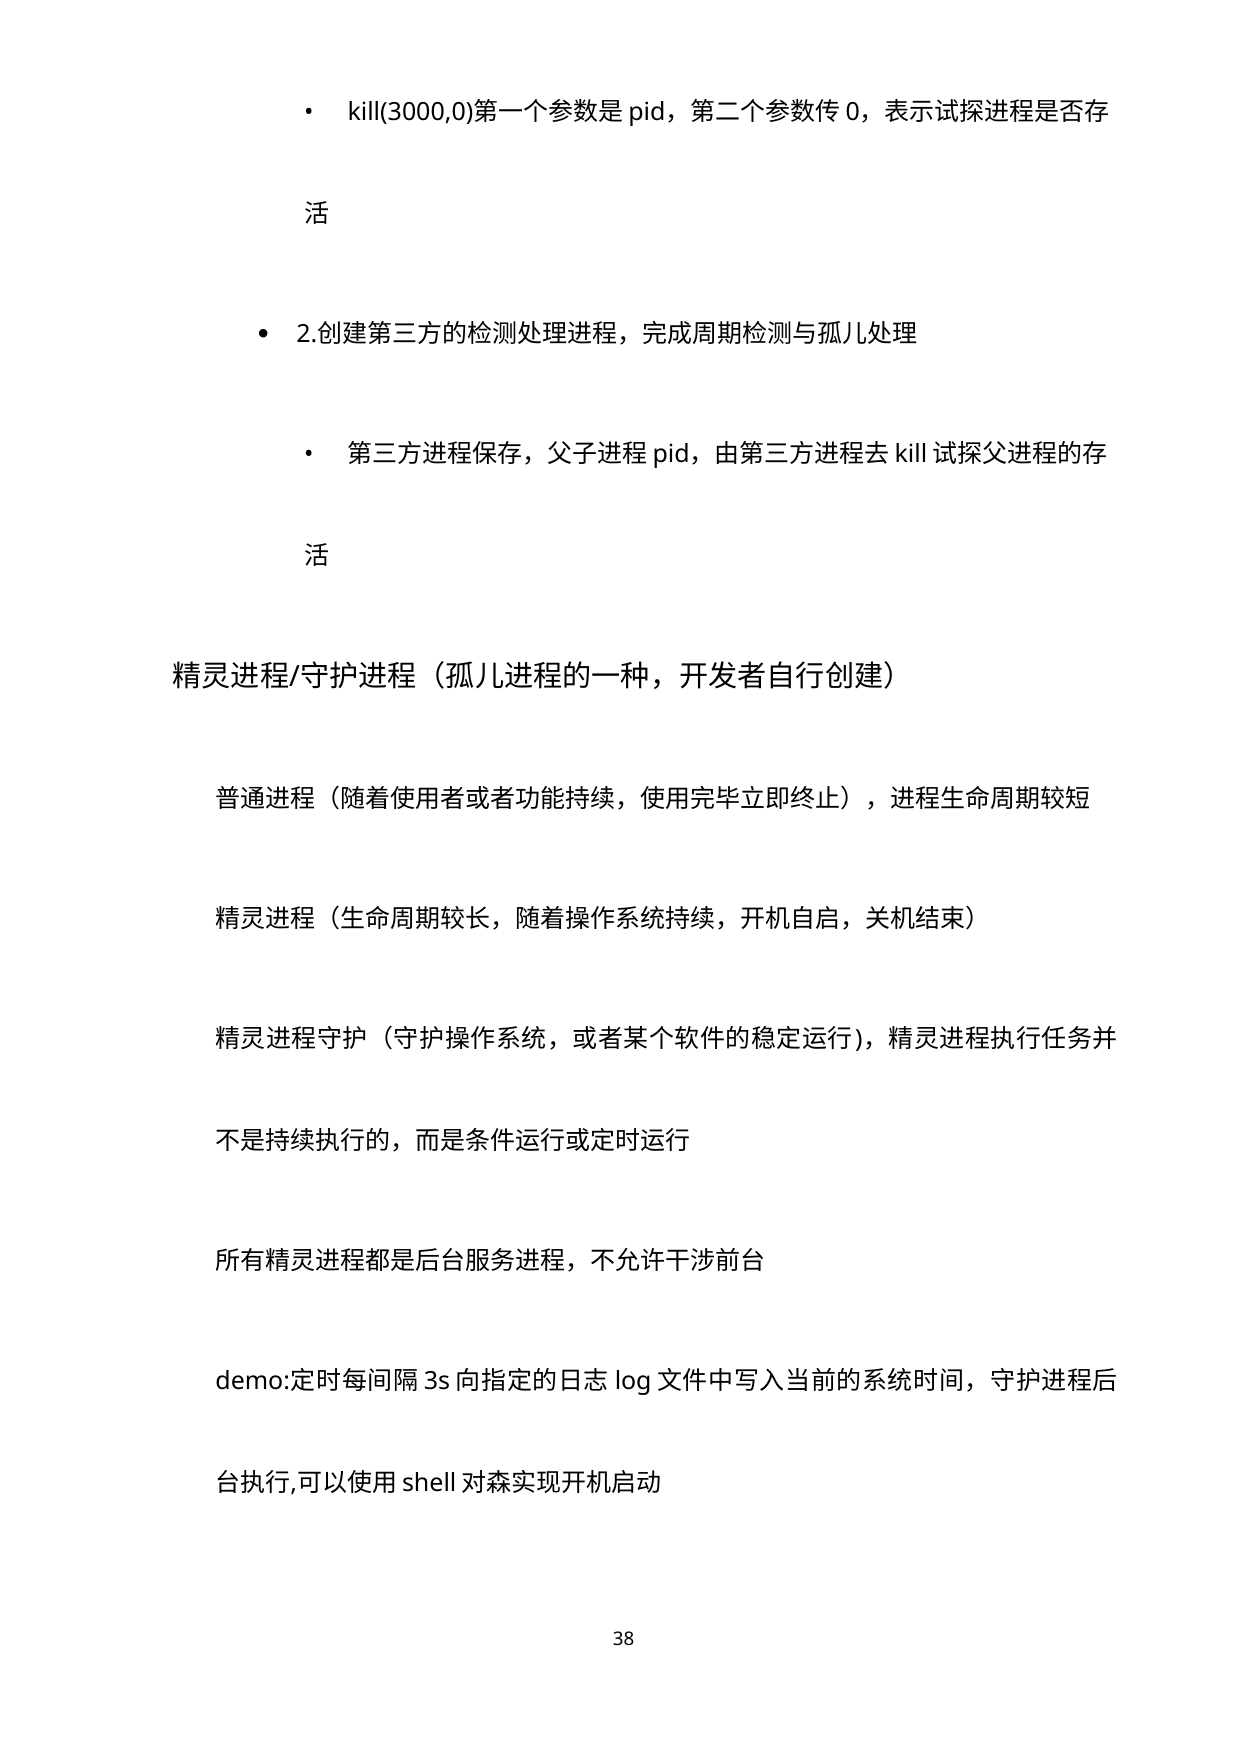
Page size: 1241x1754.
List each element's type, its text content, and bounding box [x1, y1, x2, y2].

text • kill(3000,0)第一个参数是pid，第二个参数传0，表示试探进程是否存活 [304, 76, 1118, 246]
subtitle demo:定时每间隔3s向指定的日志log文件中写入当前的系统时间，守护进程后台执行,可以使用shell对森实现开机启动 [215, 1344, 1118, 1514]
subtitle 普通进程（随着使用者或者功能持续，使用完毕立即终止），进程生命周期较短 [215, 762, 1118, 830]
text • 第三方进程保存，父子进程pid，由第三方进程去kill试探父进程的存活 [304, 418, 1118, 587]
subtitle 所有精灵进程都是后台服务进程，不允许干涉前台 [215, 1224, 1118, 1292]
subtitle 精灵进程/守护进程（孤儿进程的一种，开发者自行创建） [172, 639, 1118, 707]
subtitle 精灵进程（生命周期较长，随着操作系统持续，开机自启，关机结束） [215, 882, 1118, 950]
subtitle 精灵进程守护（守护操作系统，或者某个软件的稳定运行)，精灵进程执行任务并不是持续执行的，而是条件运行或定时运行 [215, 1002, 1118, 1172]
list 2.创建第三方的检测处理进程，完成周期检测与孤儿处理 [259, 298, 1118, 366]
